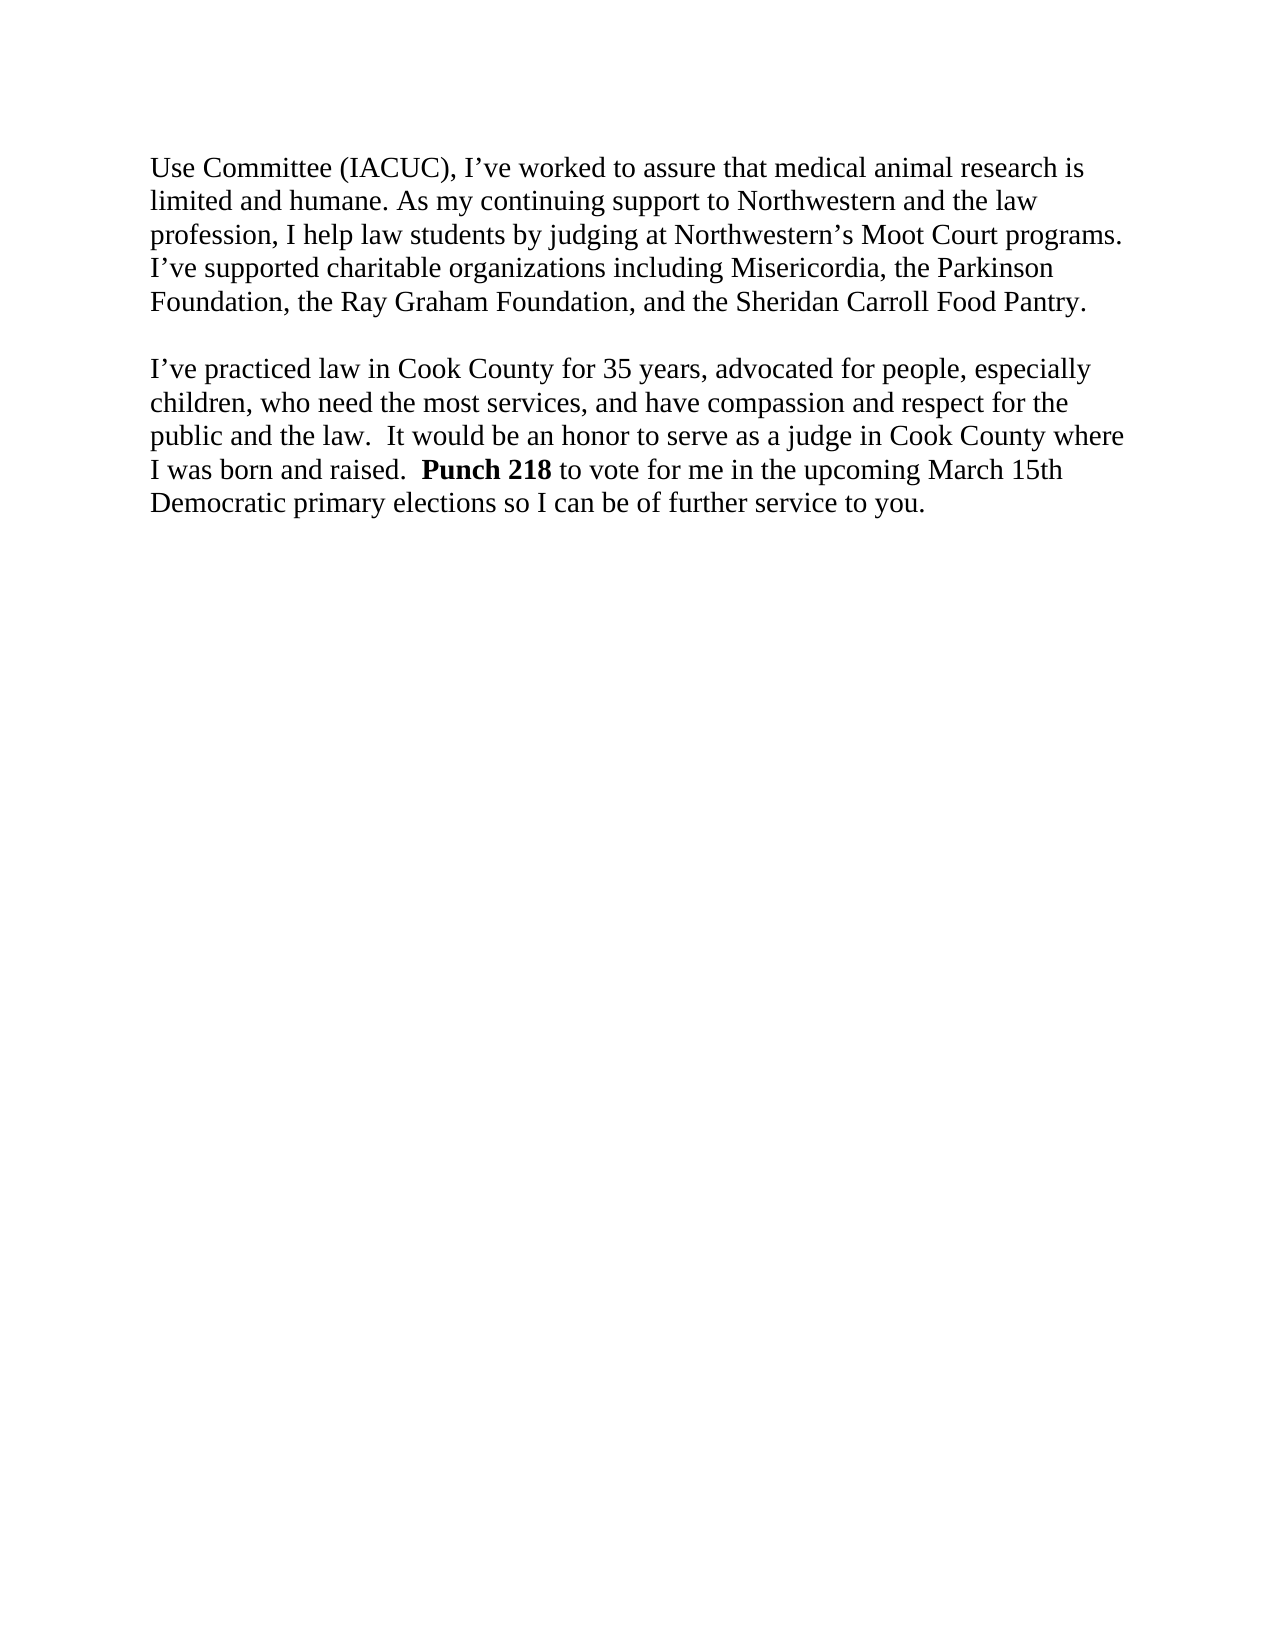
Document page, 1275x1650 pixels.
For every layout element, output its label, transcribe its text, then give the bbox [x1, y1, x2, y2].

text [150, 150, 1125, 318]
text I’ve practiced law in Cook County for 35 years, advocated for people, especially children, who need the most services, and have compassion and respect for the public and the law. It would be an honor to serve as a judge in Cook County where I was born and raised. Punch 218 to vote for me in the upcoming March 15th Democratic primary elections so I can be of further service to you. [150, 351, 1125, 519]
